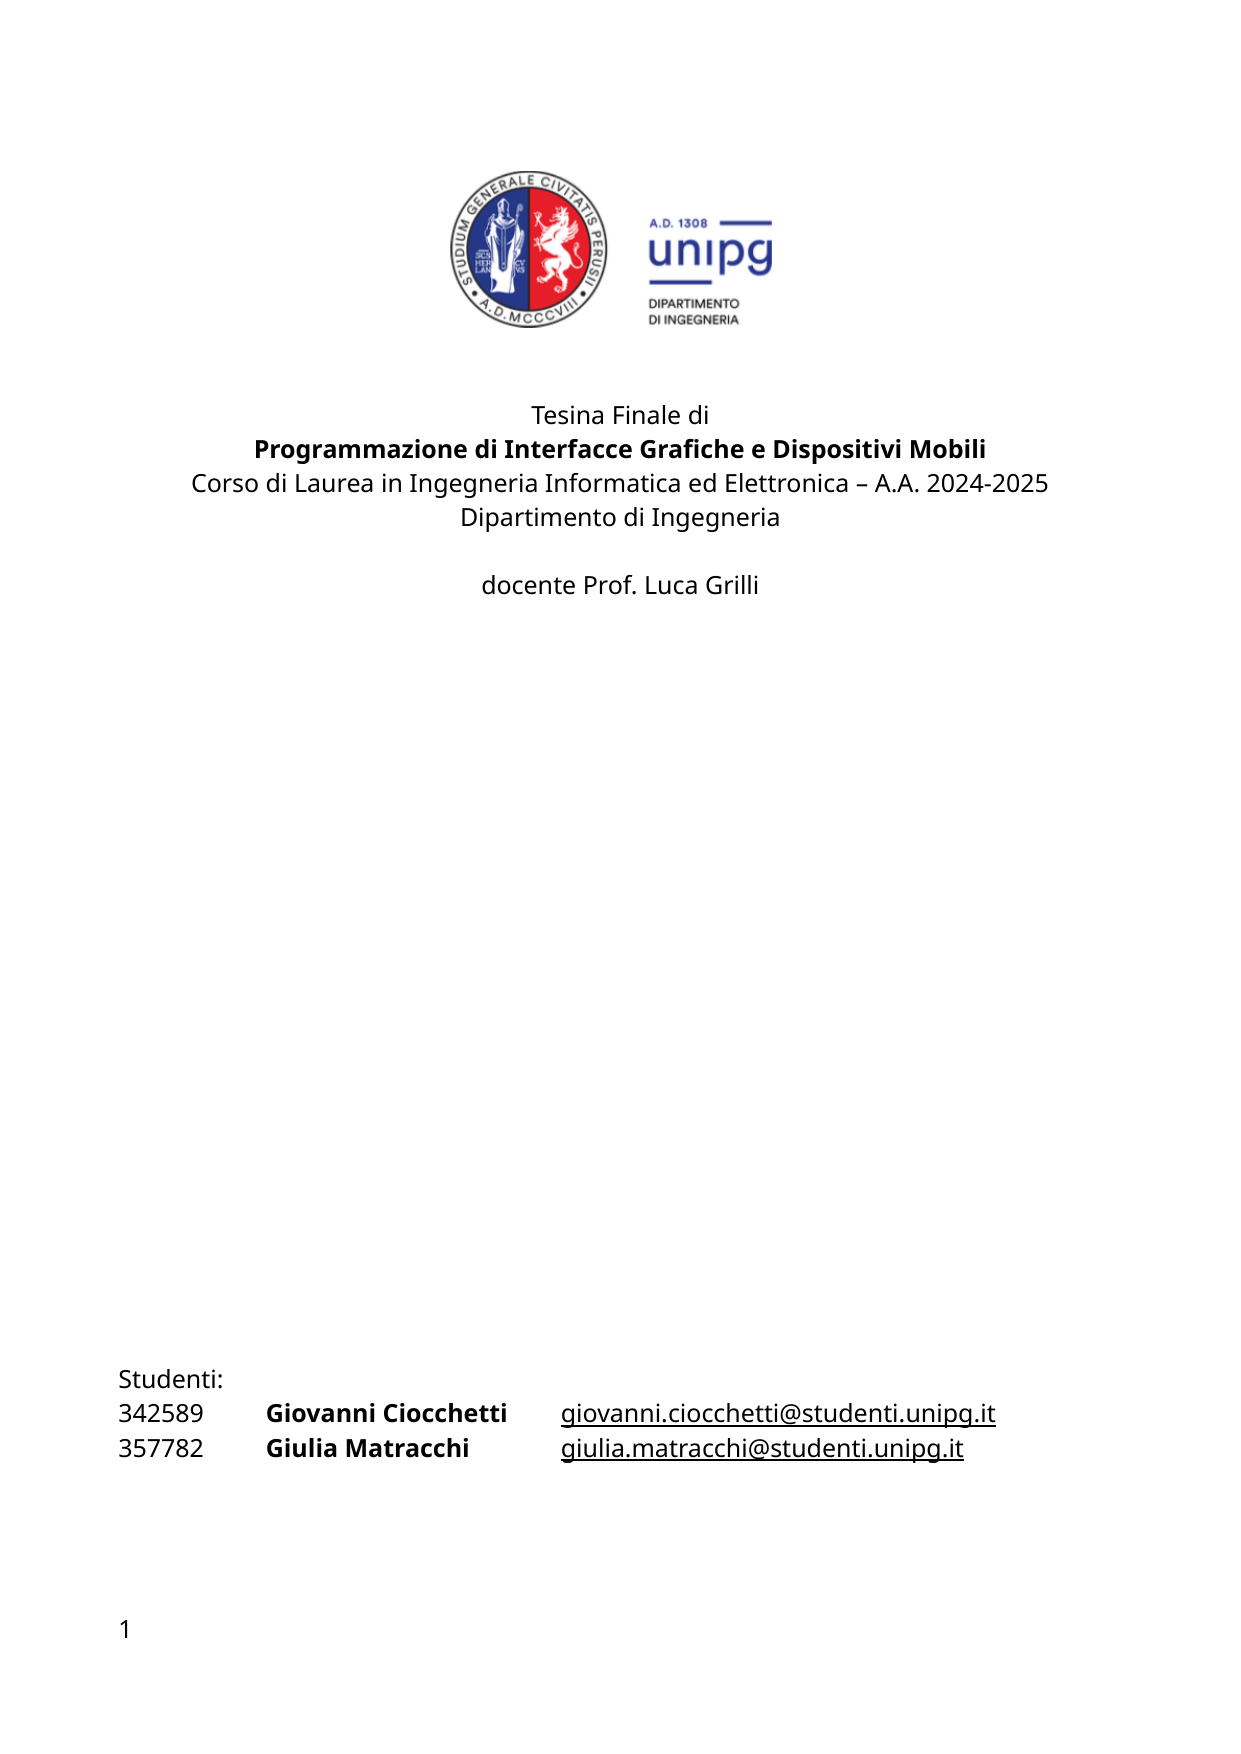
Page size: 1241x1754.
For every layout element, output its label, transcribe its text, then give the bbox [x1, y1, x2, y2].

text 342589 Giovanni Ciocchetti giovanni.ciocchetti@studenti.unipg.it [118, 1396, 1122, 1430]
text docente Prof. Luca Grilli [118, 568, 1122, 602]
text 357782 Giulia Matracchi giulia.matracchi@studenti.unipg.it [118, 1430, 1122, 1464]
text Programmazione di Interfacce Grafiche e Dispositivi Mobili [118, 432, 1122, 466]
picture [370, 147, 870, 398]
text Dipartimento di Ingegneria [118, 500, 1122, 534]
text Corso di Laurea in Ingegneria Informatica ed Elettronica – A.A. 2024-2025 [118, 466, 1122, 500]
text Tesina Finale di [118, 398, 1122, 432]
text Studenti: [118, 1362, 1122, 1396]
